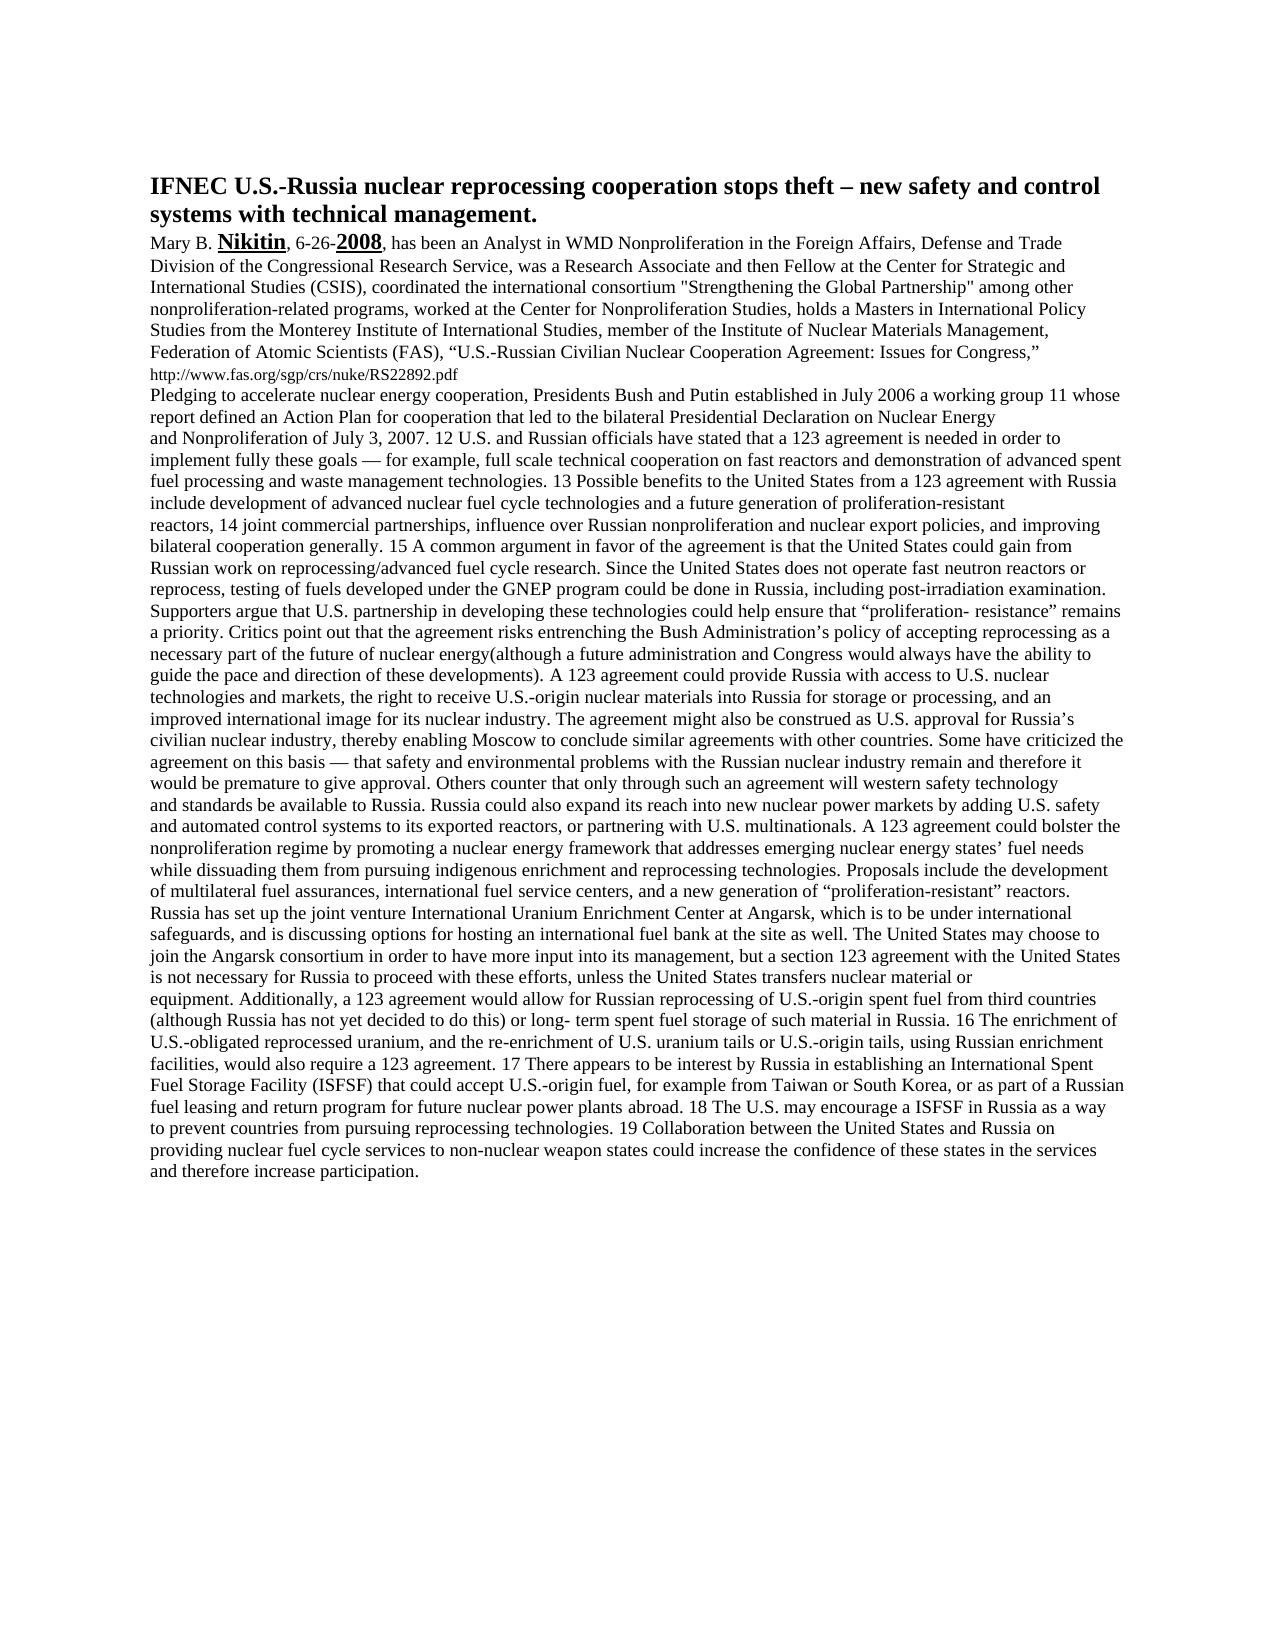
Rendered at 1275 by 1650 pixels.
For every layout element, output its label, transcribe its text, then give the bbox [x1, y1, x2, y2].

subtitle IFNEC U.S.-Russia nuclear reprocessing cooperation stops theft – new safety and control systems with technical management. [150, 171, 1125, 228]
text Pledging to accelerate nuclear energy cooperation, Presidents Bush and Putin established in July 2006 a working group 11 whose report defined an Action Plan for cooperation that led to the bilateral Presidential Declaration on Nuclear Energy and Nonproliferation of July 3, 2007. 12 U.S. and Russian officials have stated that a 123 agreement is needed in order to implement fully these goals — for example, full scale technical cooperation on fast reactors and demonstration of advanced spent fuel processing and waste management technologies. 13 Possible benefits to the United States from a 123 agreement with Russia include development of advanced nuclear fuel cycle technologies and a future generation of proliferation-resistant reactors, 14 joint commercial partnerships, influence over Russian nonproliferation and nuclear export policies, and improving bilateral cooperation generally. 15 A common argument in favor of the agreement is that the United States could gain from Russian work on reprocessing/advanced fuel cycle research. Since the United States does not operate fast neutron reactors or reprocess, testing of fuels developed under the GNEP program could be done in Russia, including post-irradiation examination. Supporters argue that U.S. partnership in developing these technologies could help ensure that “proliferation- resistance” remains a priority. Critics point out that the agreement risks entrenching the Bush Administration’s policy of accepting reprocessing as a necessary part of the future of nuclear energy(although a future administration and Congress would always have the ability to guide the pace and direction of these developments). A 123 agreement could provide Russia with access to U.S. nuclear technologies and markets, the right to receive U.S.-origin nuclear materials into Russia for storage or processing, and an improved international image for its nuclear industry. The agreement might also be construed as U.S. approval for Russia’s civilian nuclear industry, thereby enabling Moscow to conclude similar agreements with other countries. Some have criticized the agreement on this basis — that safety and environmental problems with the Russian nuclear industry remain and therefore it would be premature to give approval. Others counter that only through such an agreement will western safety technology and standards be available to Russia. Russia could also expand its reach into new nuclear power markets by adding U.S. safety and automated control systems to its exported reactors, or partnering with U.S. multinationals. A 123 agreement could bolster the nonproliferation regime by promoting a nuclear energy framework that addresses emerging nuclear energy states’ fuel needs while dissuading them from pursuing indigenous enrichment and reprocessing technologies. Proposals include the development of multilateral fuel assurances, international fuel service centers, and a new generation of “proliferation-resistant” reactors. Russia has set up the joint venture International Uranium Enrichment Center at Angarsk, which is to be under international safeguards, and is discussing options for hosting an international fuel bank at the site as well. The United States may choose to join the Angarsk consortium in order to have more input into its management, but a section 123 agreement with the United States is not necessary for Russia to proceed with these efforts, unless the United States transfers nuclear material or equipment. Additionally, a 123 agreement would allow for Russian reprocessing of U.S.-origin spent fuel from third countries (although Russia has not yet decided to do this) or long- term spent fuel storage of such material in Russia. 16 The enrichment of U.S.-obligated reprocessed uranium, and the re-enrichment of U.S. uranium tails or U.S.-origin tails, using Russian enrichment facilities, would also require a 123 agreement. 17 There appears to be interest by Russia in establishing an International Spent Fuel Storage Facility (ISFSF) that could accept U.S.-origin fuel, for example from Taiwan or South Korea, or as part of a Russian fuel leasing and return program for future nuclear power plants abroad. 18 The U.S. may encourage a ISFSF in Russia as a way to prevent countries from pursuing reprocessing technologies. 19 Collaboration between the United States and Russia on providing nuclear fuel cycle services to non-nuclear weapon states could increase the confidence of these states in the services and therefore increase participation. [150, 384, 1125, 1182]
text Mary B. Nikitin, 6-26-2008, has been an Analyst in WMD Nonproliferation in the Foreign Affairs, Defense and Trade Division of the Congressional Research Service, was a Research Associate and then Fellow at the Center for Strategic and International Studies (CSIS), coordinated the international consortium "Strengthening the Global Partnership" among other nonproliferation-related programs, worked at the Center for Nonproliferation Studies, holds a Masters in International Policy Studies from the Monterey Institute of International Studies, member of the Institute of Nuclear Materials Management, Federation of Atomic Scientists (FAS), “U.S.-Russian Civilian Nuclear Cooperation Agreement: Issues for Congress,” http://www.fas.org/sgp/crs/nuke/RS22892.pdf [150, 228, 1125, 384]
